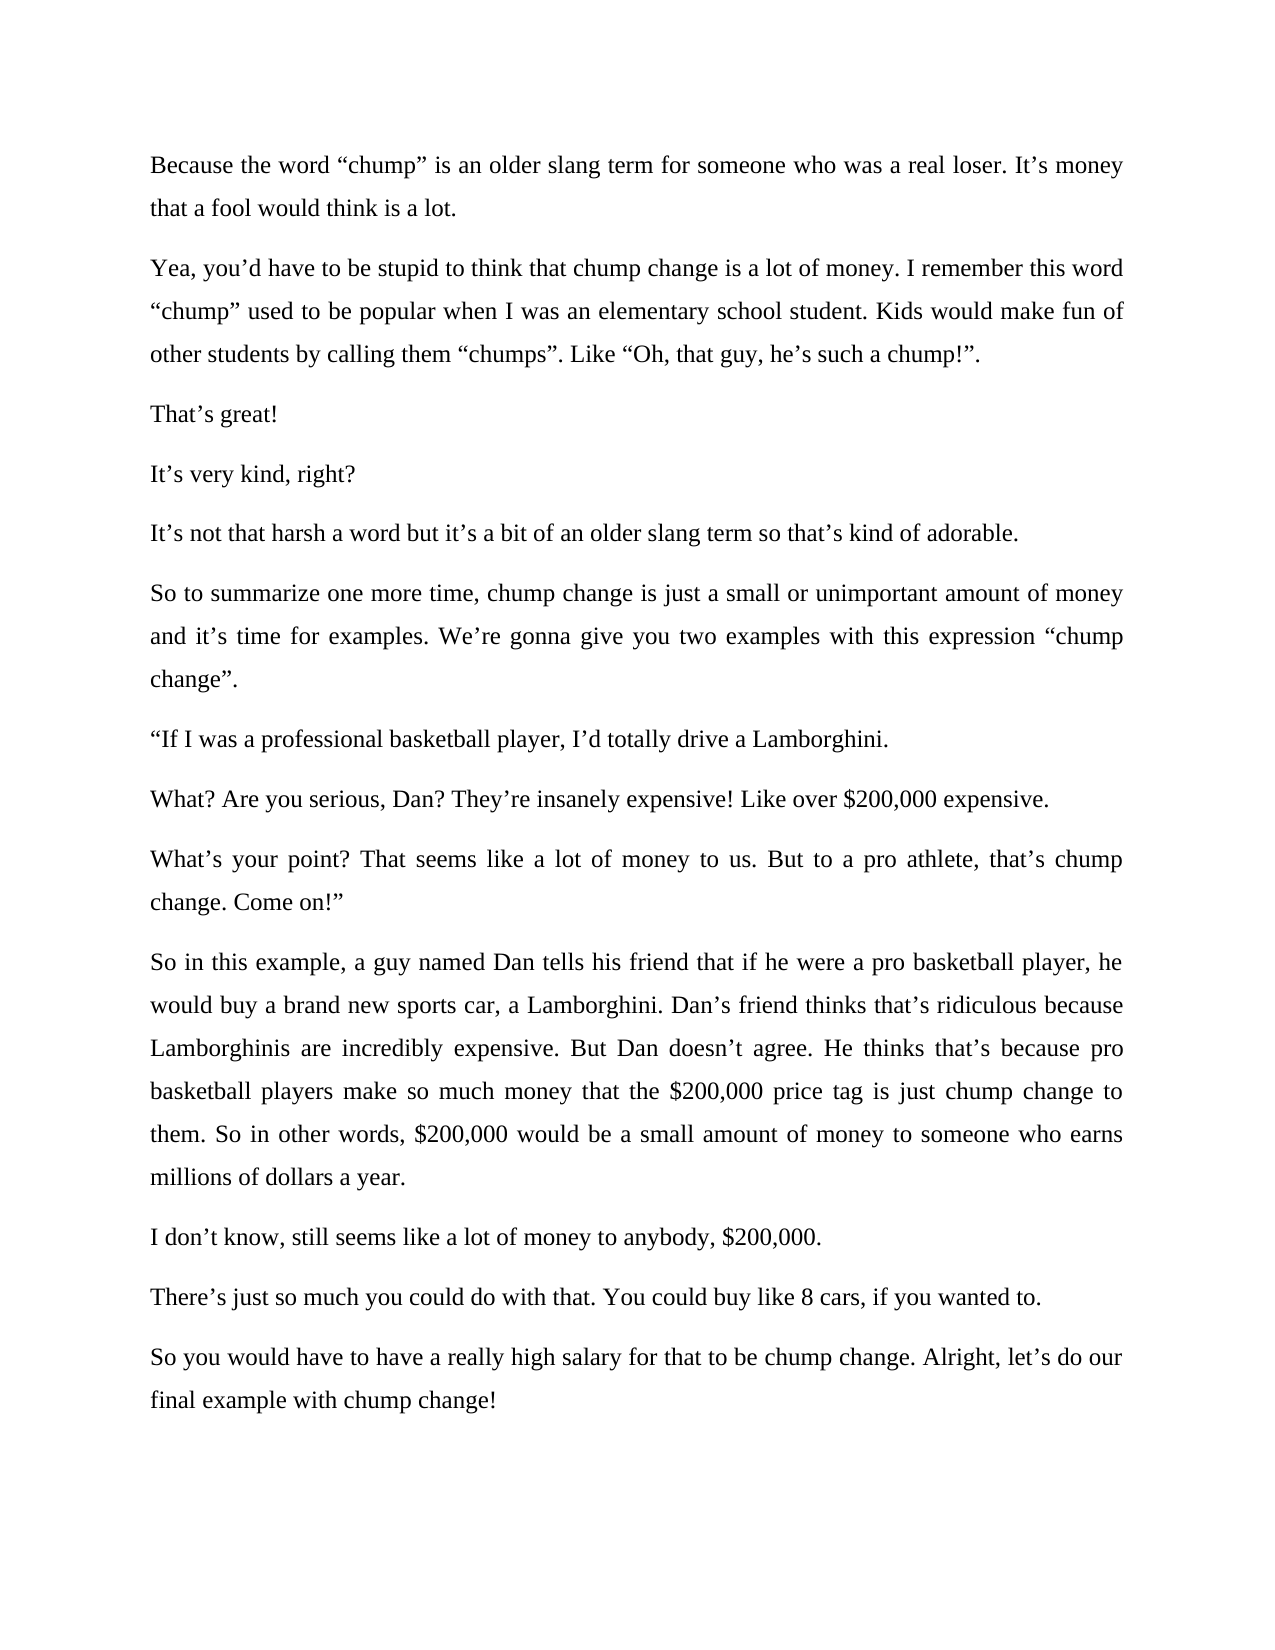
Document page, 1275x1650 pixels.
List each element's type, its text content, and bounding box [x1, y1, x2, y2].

text So you would have to have a really high salary for that to be chump change. Alright, let’s do our final example with chump change! [150, 1342, 1125, 1414]
text What’s your point? That seems like a lot of money to us. But to a pro athlete, that’s chump change. Come on!” [150, 844, 1125, 916]
text It’s very kind, right? [150, 459, 1125, 487]
text So in this example, a guy named Dan tells his friend that if he were a pro basketball player, he would buy a brand new sports car, a Lamborghini. Dan’s friend thinks that’s ridiculous because Lamborghinis are incredibly expensive. But Dan doesn’t agree. He thinks that’s because pro basketball players make so much money that the $200,000 price tag is just chump change to them. So in other words, $200,000 would be a small amount of money to someone who earns millions of dollars a year. [150, 947, 1125, 1191]
text “If I was a professional basketball player, I’d totally drive a Lamborghini. [150, 724, 1125, 753]
text Because the word “chump” is an older slang term for someone who was a real loser. It’s money that a fool would think is a lot. [150, 150, 1125, 222]
text What? Are you serious, Dan? They’re insanely expensive! Like over $200,000 expensive. [150, 784, 1125, 813]
text There’s just so much you could do with that. You could buy like 8 cars, if you wanted to. [150, 1282, 1125, 1311]
text So to summarize one more time, chump change is just a small or unimportant amount of money and it’s time for examples. We’re gonna give you two examples with this expression “chump change”. [150, 578, 1125, 693]
text I don’t know, still seems like a lot of money to anybody, $200,000. [150, 1222, 1125, 1251]
text It’s not that harsh a word but it’s a bit of an older slang term so that’s kind of adorable. [150, 518, 1125, 547]
text That’s great! [150, 399, 1125, 428]
text Yea, you’d have to be stupid to think that chump change is a lot of money. I remember this word “chump” used to be popular when I was an elementary school student. Kids would make fun of other students by calling them “chumps”. Like “Oh, that guy, he’s such a chump!”. [150, 253, 1125, 368]
